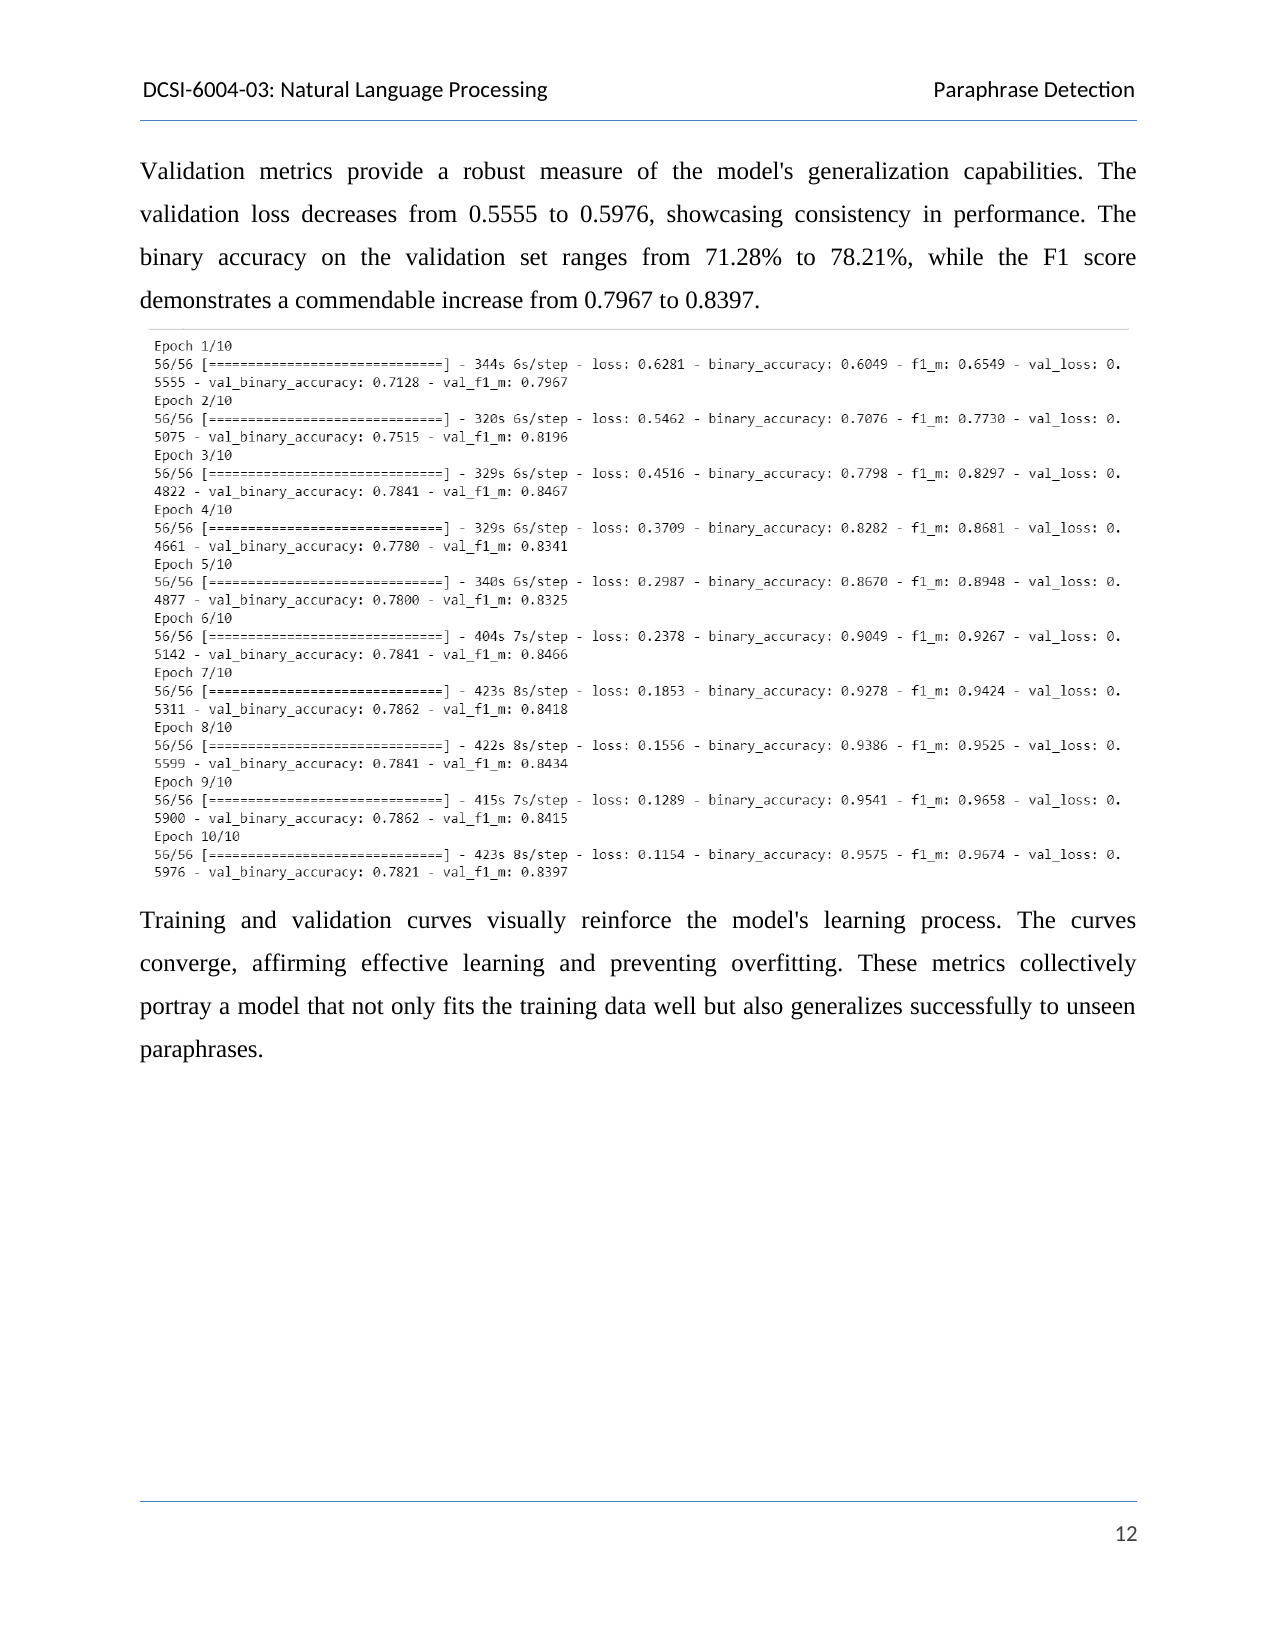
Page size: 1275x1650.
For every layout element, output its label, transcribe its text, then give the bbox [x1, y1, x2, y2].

text Training and validation curves visually reinforce the model's learning process. The curves converge, affirming effective learning and preventing overfitting. These metrics collectively portray a model that not only fits the training data well but also generalizes successfully to unseen paraphrases. [139, 905, 1137, 1063]
text Validation metrics provide a robust measure of the model's generalization capabilities. The validation loss decreases from 0.5555 to 0.5976, showcasing consistency in performance. The binary accuracy on the validation set ranges from 71.28% to 78.21%, while the F1 score demonstrates a commendable increase from 0.7967 to 0.8397. [139, 156, 1137, 314]
picture [139, 328, 1138, 892]
